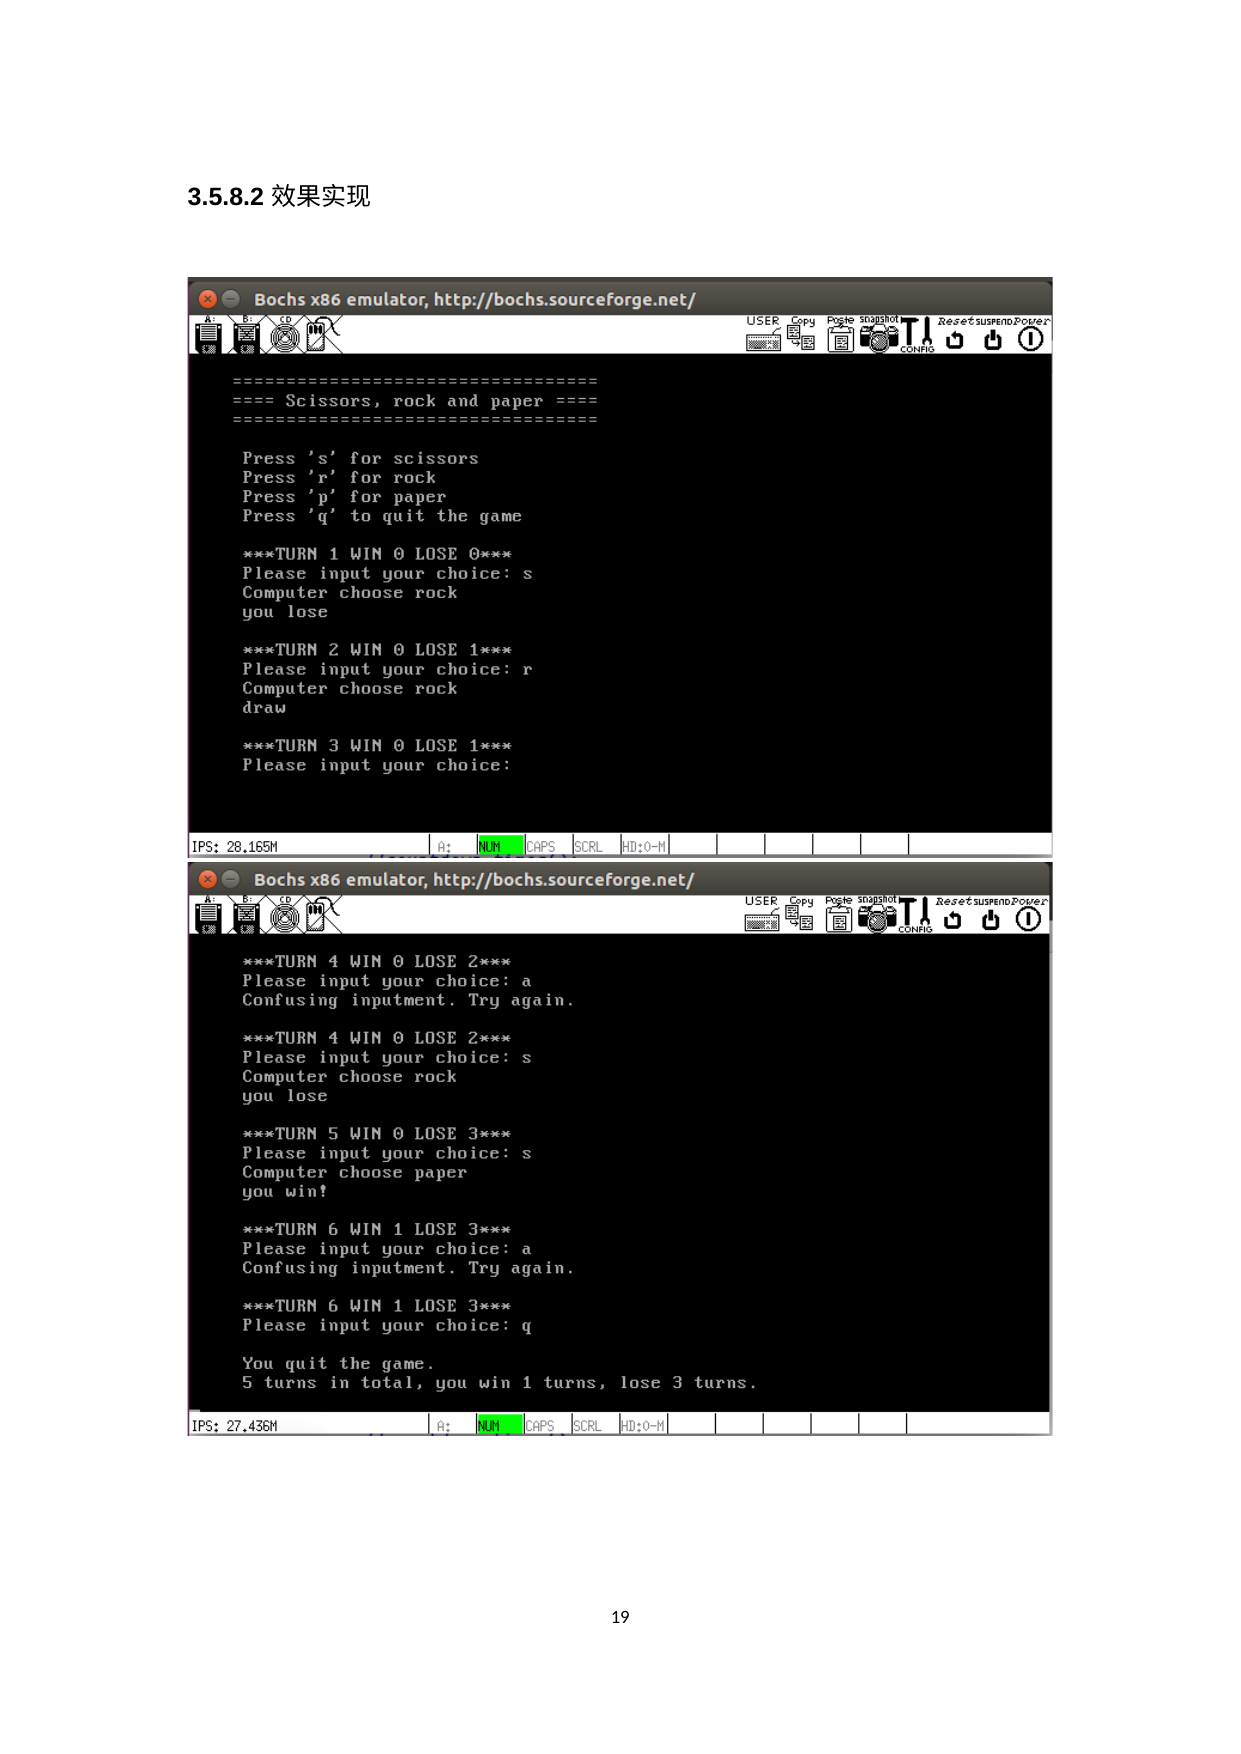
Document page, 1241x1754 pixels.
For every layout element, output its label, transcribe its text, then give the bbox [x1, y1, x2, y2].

subtitle 3.5.8.2 效果实现 [187, 162, 1053, 227]
picture [187, 862, 1053, 1436]
picture [187, 277, 1053, 858]
